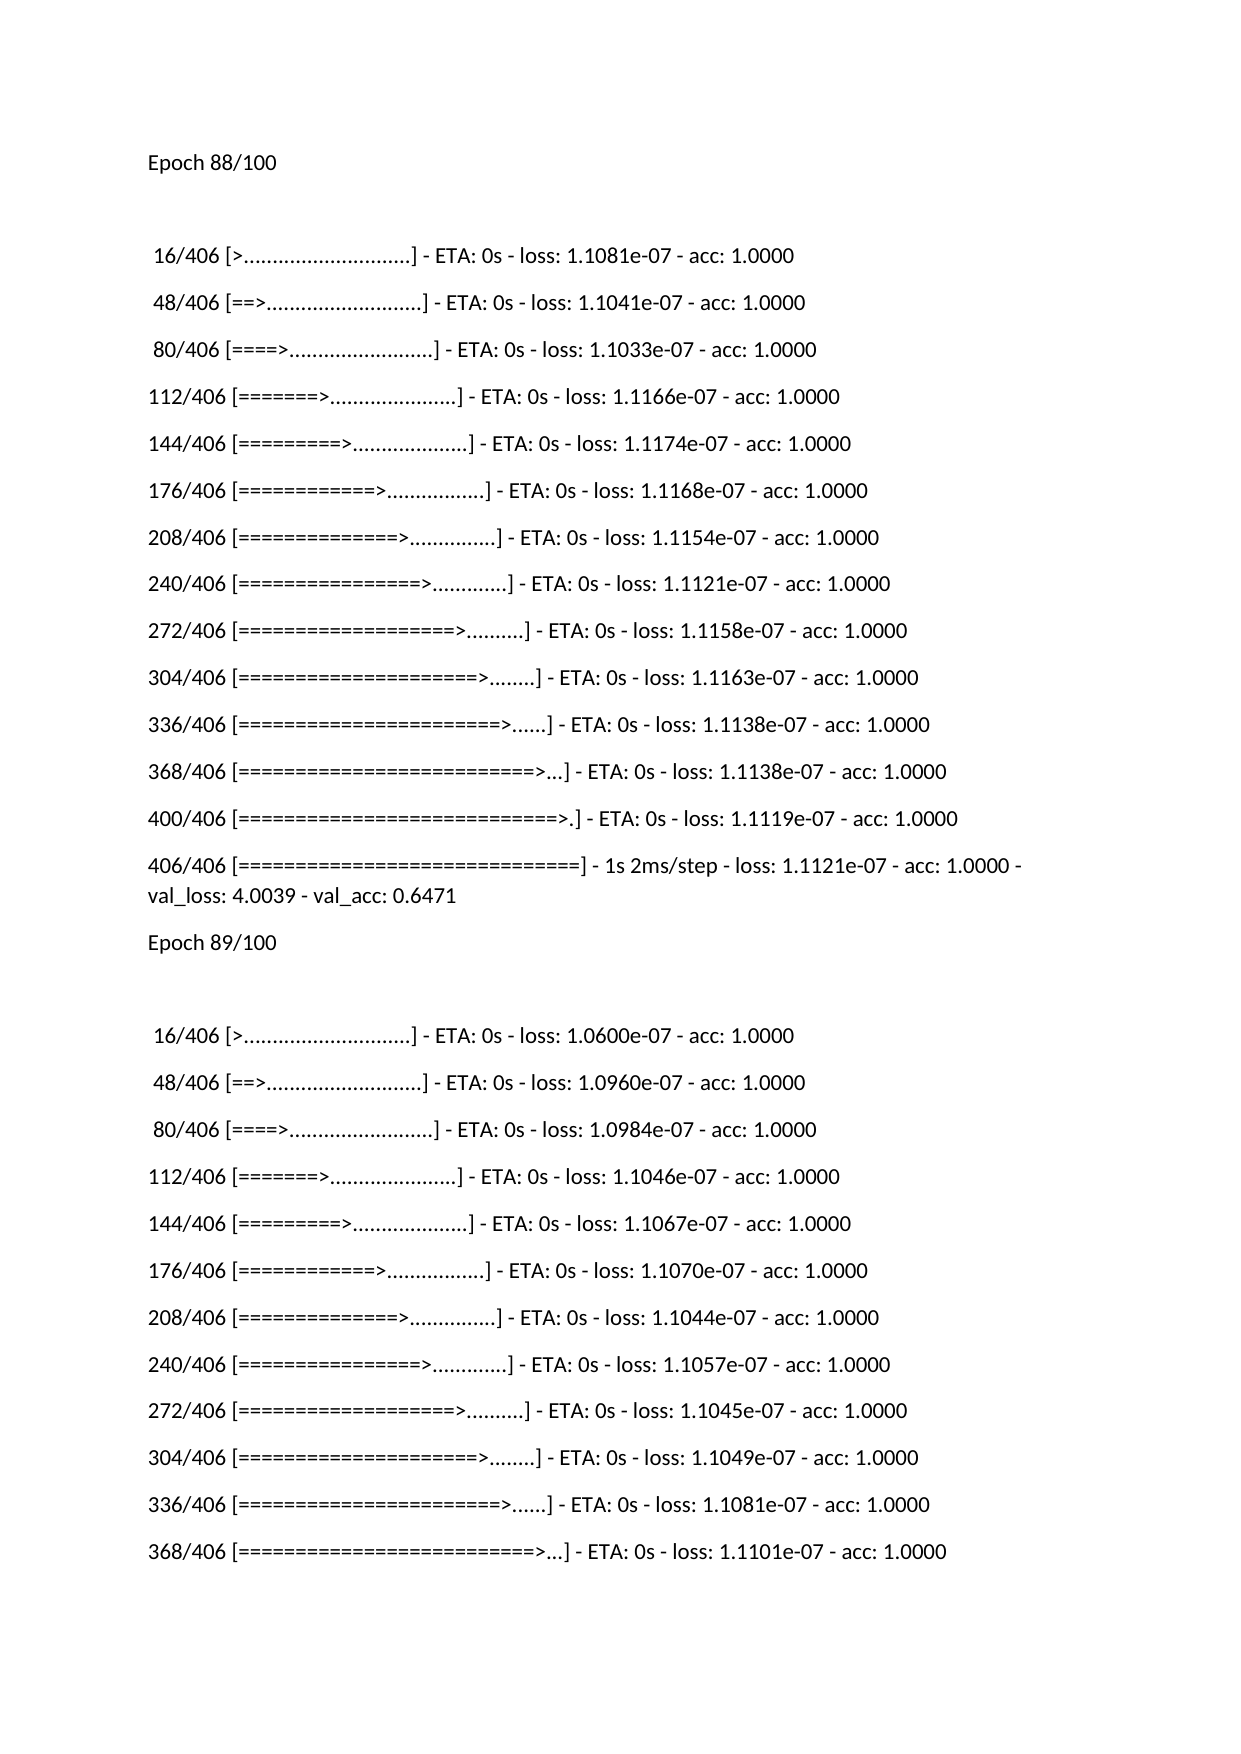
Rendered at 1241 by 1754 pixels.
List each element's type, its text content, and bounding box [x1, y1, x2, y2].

text 400/406 [============================>.] - ETA: 0s - loss: 1.1119e-07 - acc: 1.0000 [148, 804, 1093, 832]
text 406/406 [==============================] - 1s 2ms/step - loss: 1.1121e-07 - acc: 1.0000 - val_loss: 4.0039 - val_acc: 0.6471 [148, 851, 1093, 909]
text 80/406 [====>.........................] - ETA: 0s - loss: 1.0984e-07 - acc: 1.0000 [148, 1115, 1093, 1143]
text 176/406 [============>.................] - ETA: 0s - loss: 1.1070e-07 - acc: 1.0000 [148, 1256, 1093, 1284]
text 336/406 [=======================>......] - ETA: 0s - loss: 1.1081e-07 - acc: 1.0000 [148, 1490, 1093, 1518]
text 48/406 [==>...........................] - ETA: 0s - loss: 1.1041e-07 - acc: 1.0000 [148, 288, 1093, 316]
text 208/406 [==============>...............] - ETA: 0s - loss: 1.1154e-07 - acc: 1.0000 [148, 523, 1093, 551]
text 304/406 [=====================>........] - ETA: 0s - loss: 1.1163e-07 - acc: 1.0000 [148, 663, 1093, 691]
text 208/406 [==============>...............] - ETA: 0s - loss: 1.1044e-07 - acc: 1.0000 [148, 1303, 1093, 1331]
text 176/406 [============>.................] - ETA: 0s - loss: 1.1168e-07 - acc: 1.0000 [148, 476, 1093, 504]
text 16/406 [>.............................] - ETA: 0s - loss: 1.1081e-07 - acc: 1.0000 [148, 241, 1093, 269]
text 272/406 [===================>..........] - ETA: 0s - loss: 1.1045e-07 - acc: 1.0000 [148, 1397, 1093, 1424]
text 304/406 [=====================>........] - ETA: 0s - loss: 1.1049e-07 - acc: 1.0000 [148, 1443, 1093, 1471]
text 144/406 [=========>....................] - ETA: 0s - loss: 1.1067e-07 - acc: 1.0000 [148, 1209, 1093, 1237]
text 16/406 [>.............................] - ETA: 0s - loss: 1.0600e-07 - acc: 1.0000 [148, 1022, 1093, 1049]
text 240/406 [================>.............] - ETA: 0s - loss: 1.1057e-07 - acc: 1.0000 [148, 1350, 1093, 1378]
text 368/406 [==========================>...] - ETA: 0s - loss: 1.1138e-07 - acc: 1.0000 [148, 757, 1093, 785]
text 48/406 [==>...........................] - ETA: 0s - loss: 1.0960e-07 - acc: 1.0000 [148, 1068, 1093, 1096]
text Epoch 89/100 [148, 928, 1093, 956]
text 368/406 [==========================>...] - ETA: 0s - loss: 1.1101e-07 - acc: 1.0000 [148, 1537, 1093, 1565]
text 336/406 [=======================>......] - ETA: 0s - loss: 1.1138e-07 - acc: 1.0000 [148, 710, 1093, 738]
text Epoch 88/100 [148, 148, 1093, 176]
text 80/406 [====>.........................] - ETA: 0s - loss: 1.1033e-07 - acc: 1.0000 [148, 335, 1093, 363]
text 144/406 [=========>....................] - ETA: 0s - loss: 1.1174e-07 - acc: 1.0000 [148, 429, 1093, 457]
text 240/406 [================>.............] - ETA: 0s - loss: 1.1121e-07 - acc: 1.0000 [148, 569, 1093, 597]
text 272/406 [===================>..........] - ETA: 0s - loss: 1.1158e-07 - acc: 1.0000 [148, 616, 1093, 644]
text 112/406 [=======>......................] - ETA: 0s - loss: 1.1046e-07 - acc: 1.0000 [148, 1162, 1093, 1190]
text 112/406 [=======>......................] - ETA: 0s - loss: 1.1166e-07 - acc: 1.0000 [148, 382, 1093, 410]
